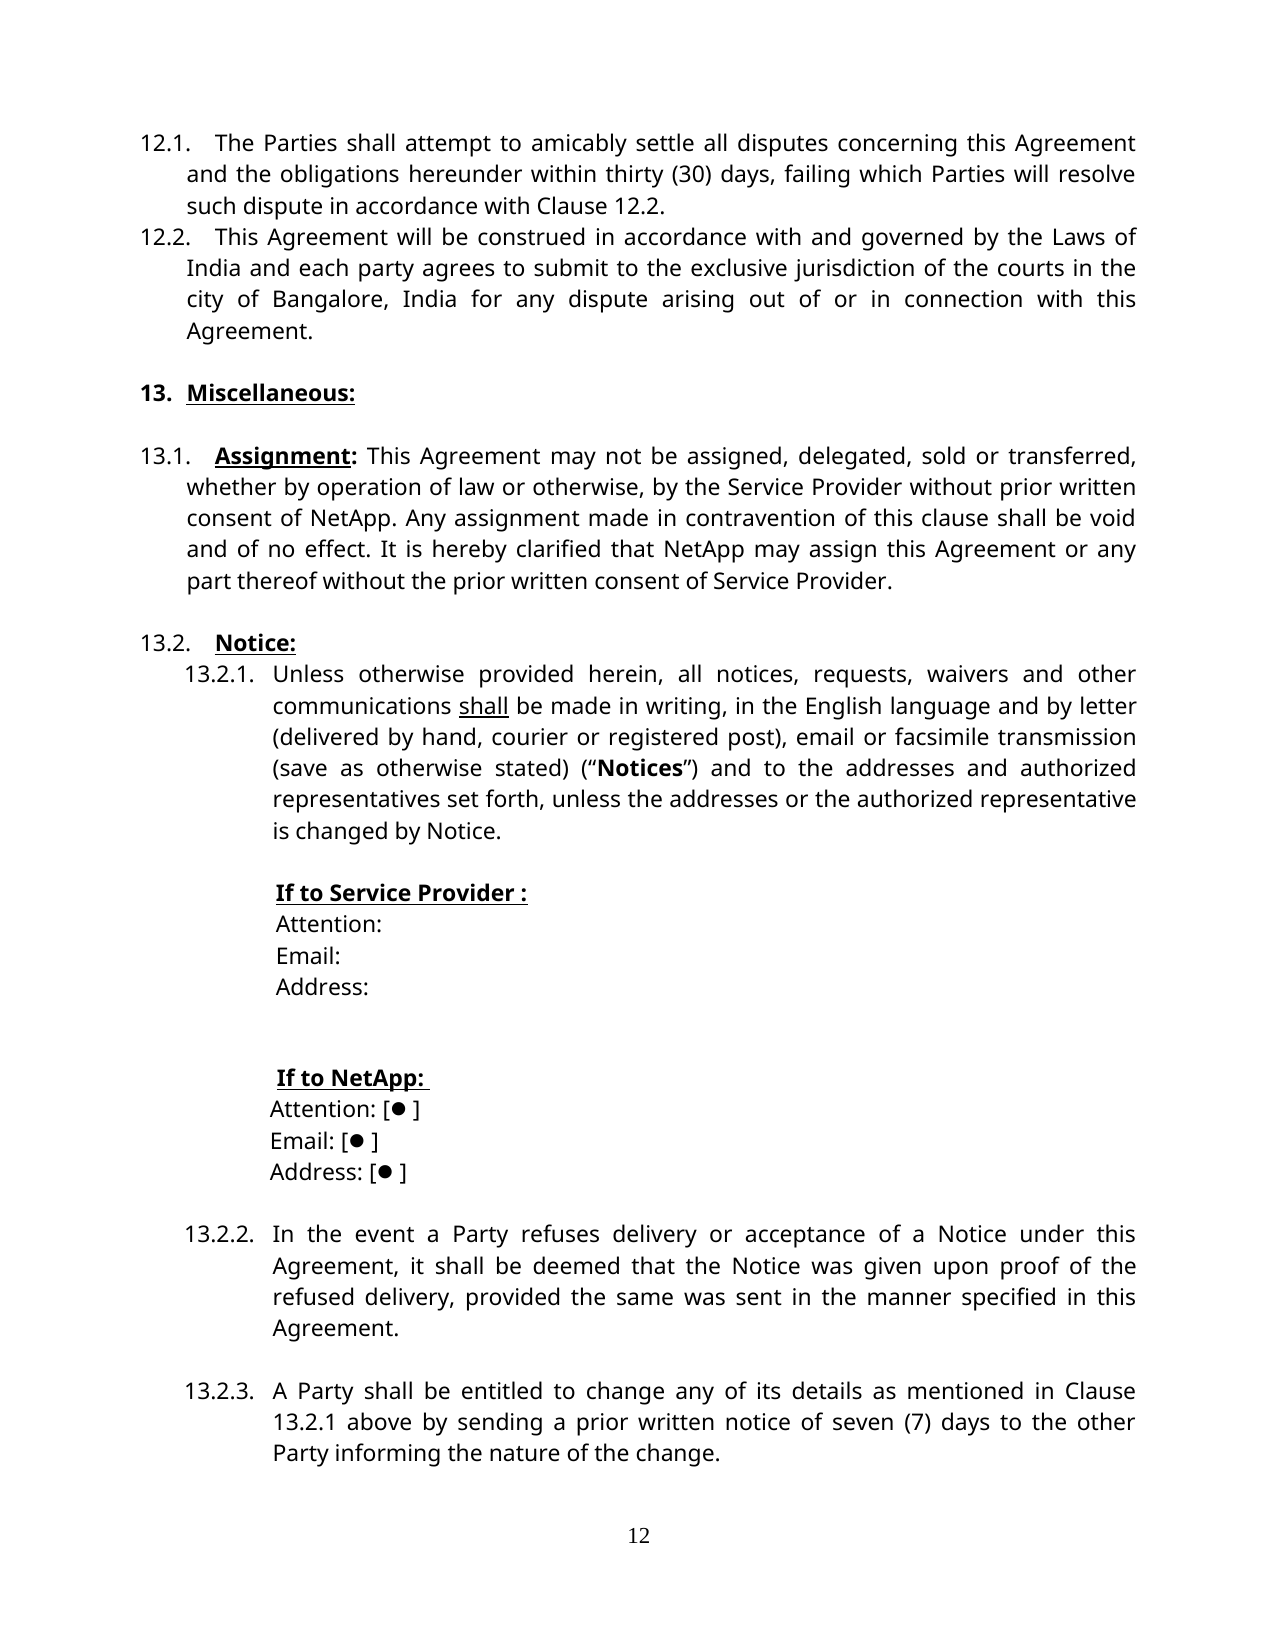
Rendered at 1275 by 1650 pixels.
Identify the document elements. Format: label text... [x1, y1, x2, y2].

text Email: [] [199, 1124, 1108, 1156]
text Address: [199, 971, 1108, 1002]
list This Agreement will be construed in accordance with and governed by the Laws of India and each party agrees to submit to the exclusive jurisdiction of the courts in the city of Bangalore, India for any dispute arising out of or in connection with this Agreement. [139, 221, 1137, 346]
text Address: [] [199, 1156, 1108, 1187]
text Attention: [199, 908, 1108, 939]
list Assignment: This Agreement may not be assigned, delegated, sold or transferred, whether by operation of law or otherwise, by the Service Provider without prior written consent of NetApp. Any assignment made in contravention of this clause shall be void and of no effect. It is hereby clarified that NetApp may assign this Agreement or any part thereof without the prior written consent of Service Provider. [139, 439, 1137, 596]
list A Party shall be entitled to change any of its details as mentioned in Clause 13.2.1 above by sending a prior written notice of seven (7) days to the other Party informing the nature of the change. [184, 1374, 1137, 1468]
list Miscellaneous: [139, 377, 1137, 408]
text If to NetApp: [139, 1062, 1108, 1093]
list The Parties shall attempt to amicably settle all disputes concerning this Agreement and the obligations hereunder within thirty (30) days, failing which Parties will resolve such dispute in accordance with Clause 12.2. [139, 127, 1137, 221]
list Unless otherwise provided herein, all notices, requests, waivers and other communications shall be made in writing, in the English language and by letter (delivered by hand, courier or registered post), email or facsimile transmission (save as otherwise stated) (“Notices”) and to the addresses and authorized representatives set forth, unless the addresses or the authorized representative is changed by Notice. [184, 658, 1137, 846]
text Attention: [] [199, 1093, 1108, 1124]
list In the event a Party refuses delivery or acceptance of a Notice under this Agreement, it shall be deemed that the Notice was given upon proof of the refused delivery, provided the same was sent in the manner specified in this Agreement. [184, 1218, 1137, 1343]
text Email: [199, 939, 1108, 971]
text If to Service Provider : [199, 877, 1108, 908]
list Notice: [139, 627, 1137, 658]
